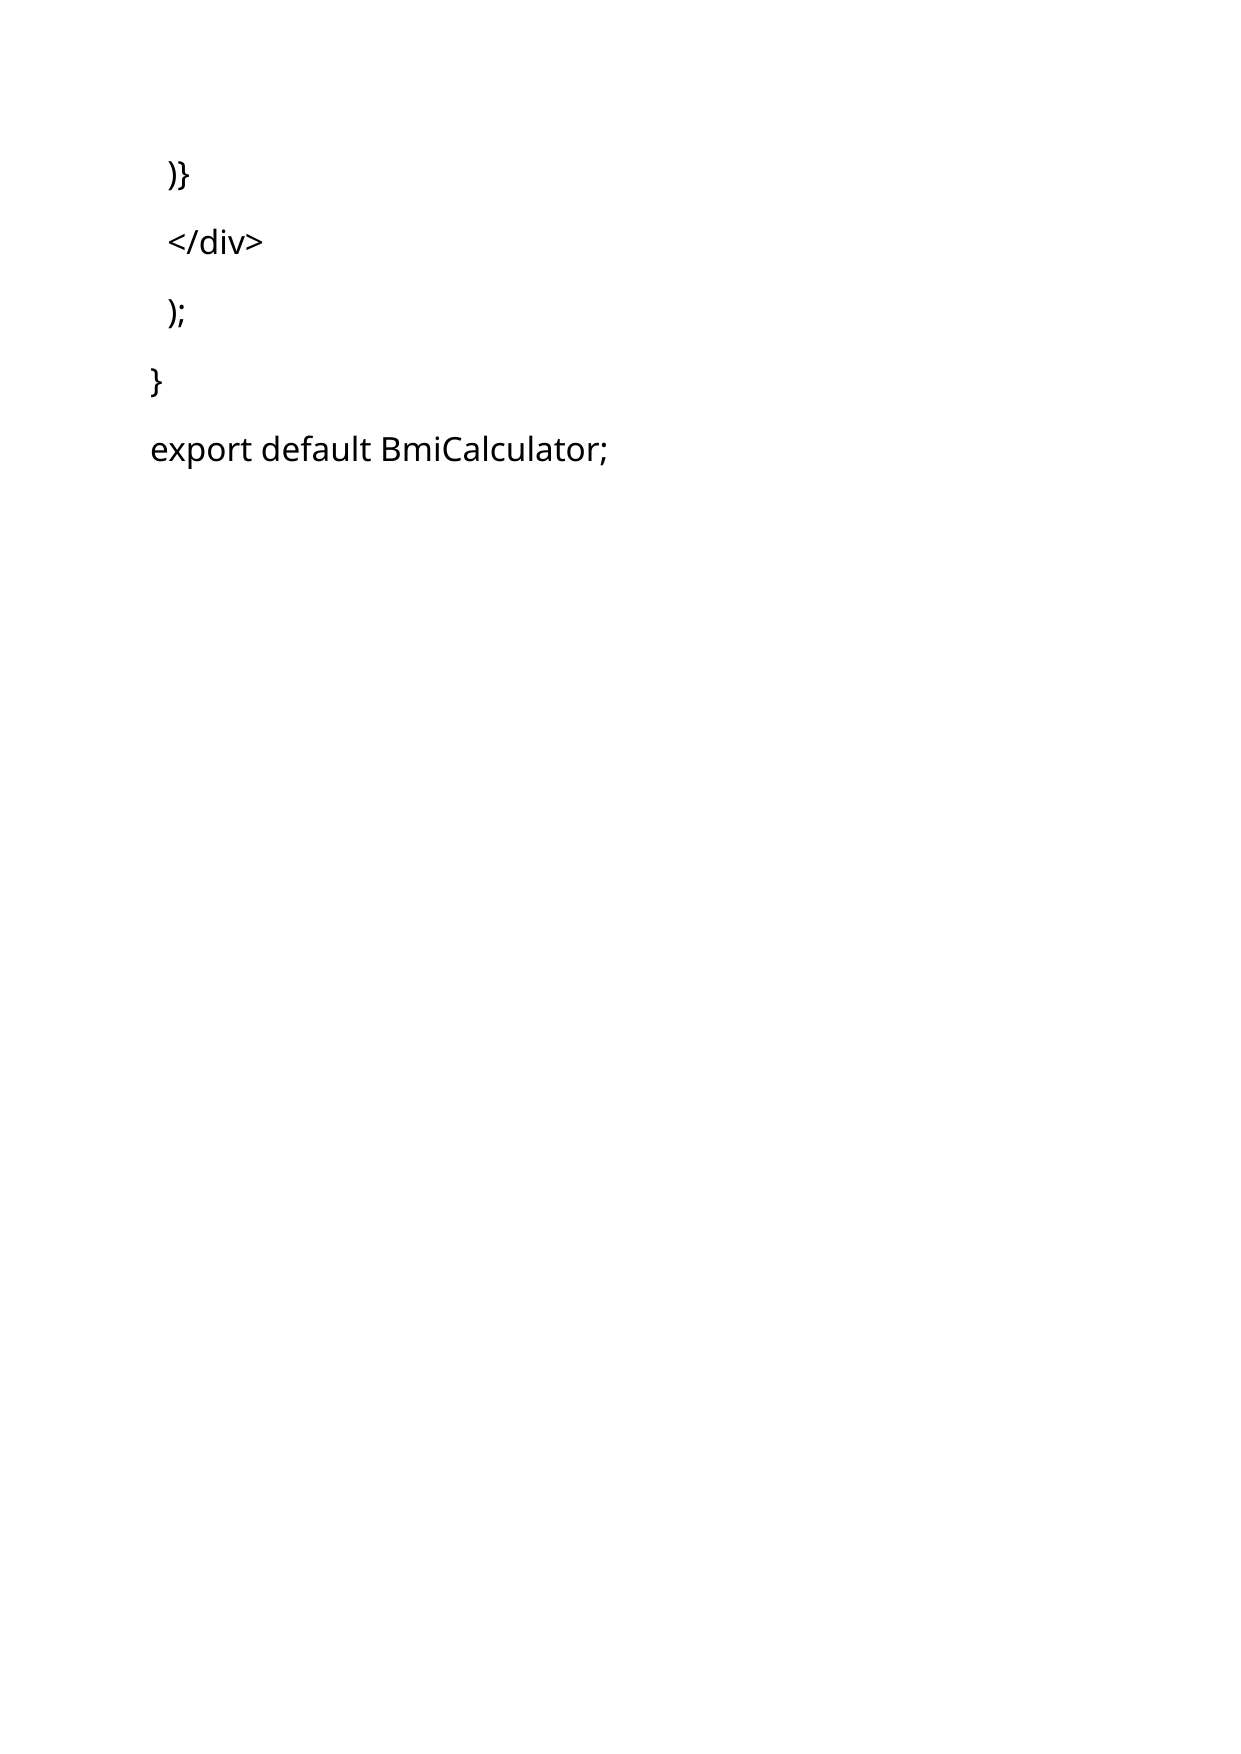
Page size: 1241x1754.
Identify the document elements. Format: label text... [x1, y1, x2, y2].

text ); [150, 288, 1090, 333]
text )} [150, 150, 1090, 195]
text } [150, 357, 1090, 402]
text </div> [150, 219, 1090, 264]
text export default BmiCalculator; [150, 425, 1090, 471]
